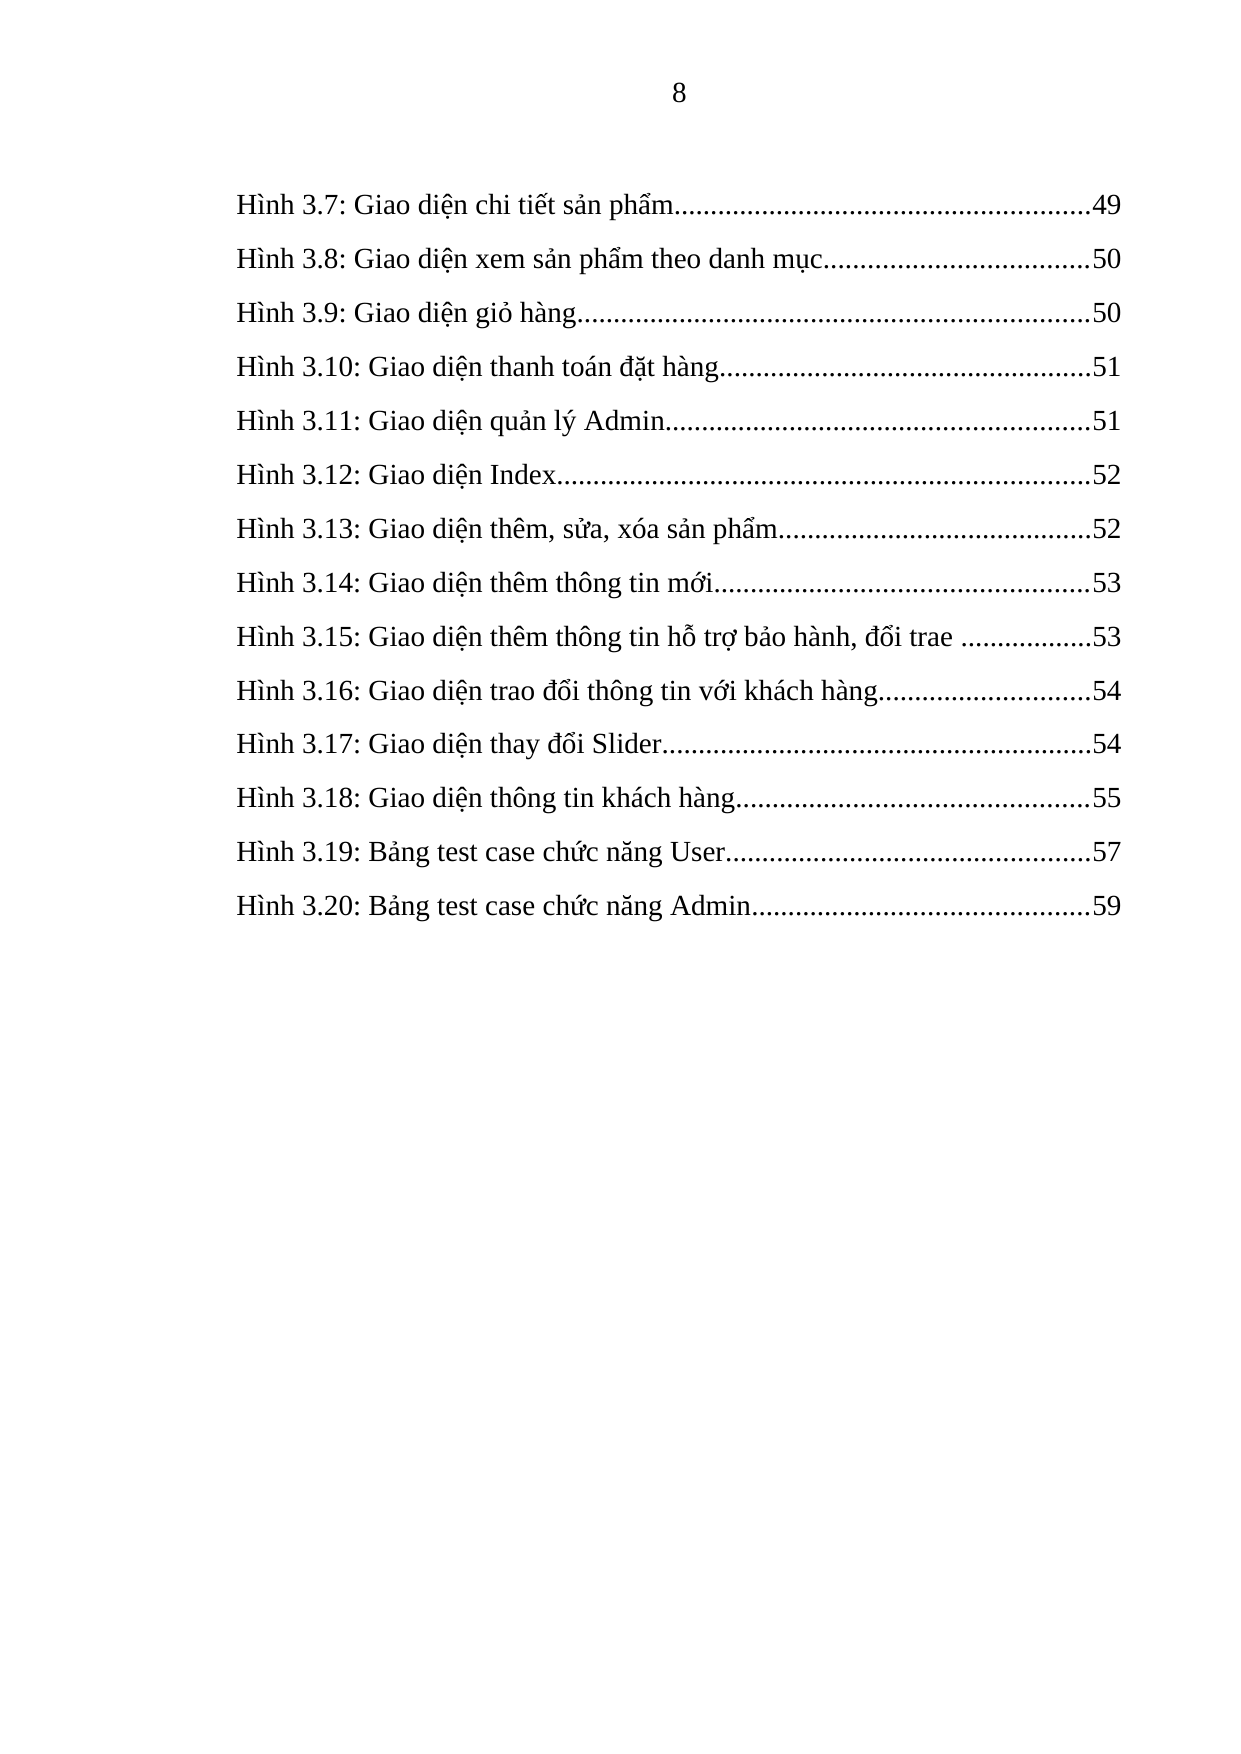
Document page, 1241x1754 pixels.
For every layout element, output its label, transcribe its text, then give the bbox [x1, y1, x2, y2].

text Hình 3.19: Bảng test case chức năng User 57 [177, 834, 1122, 868]
text Hình 3.12: Giao diện Index 52 [177, 457, 1122, 490]
text Hình 3.15: Giao diện thêm thông tin hỗ trợ bảo hành, đổi trae 53 [177, 619, 1122, 652]
text Hình 3.13: Giao diện thêm, sửa, xóa sản phẩm 52 [177, 511, 1122, 544]
text Hình 3.14: Giao diện thêm thông tin mới 53 [177, 565, 1122, 598]
text Hình 3.11: Giao diện quản lý Admin 51 [177, 403, 1122, 436]
text Hình 3.18: Giao diện thông tin khách hàng 55 [177, 781, 1122, 814]
text Hình 3.16: Giao diện trao đổi thông tin với khách hàng 54 [177, 673, 1122, 706]
text Hình 3.17: Giao diện thay đổi Slider 54 [177, 727, 1122, 760]
text Hình 3.20: Bảng test case chức năng Admin 59 [177, 888, 1122, 922]
text Hình 3.7: Giao diện chi tiết sản phẩm 49 [177, 187, 1122, 221]
text Hình 3.8: Giao diện xem sản phẩm theo danh mục 50 [177, 241, 1122, 274]
text Hình 3.10: Giao diện thanh toán đặt hàng 51 [177, 349, 1122, 382]
text Hình 3.9: Giao diện giỏ hàng 50 [177, 295, 1122, 328]
